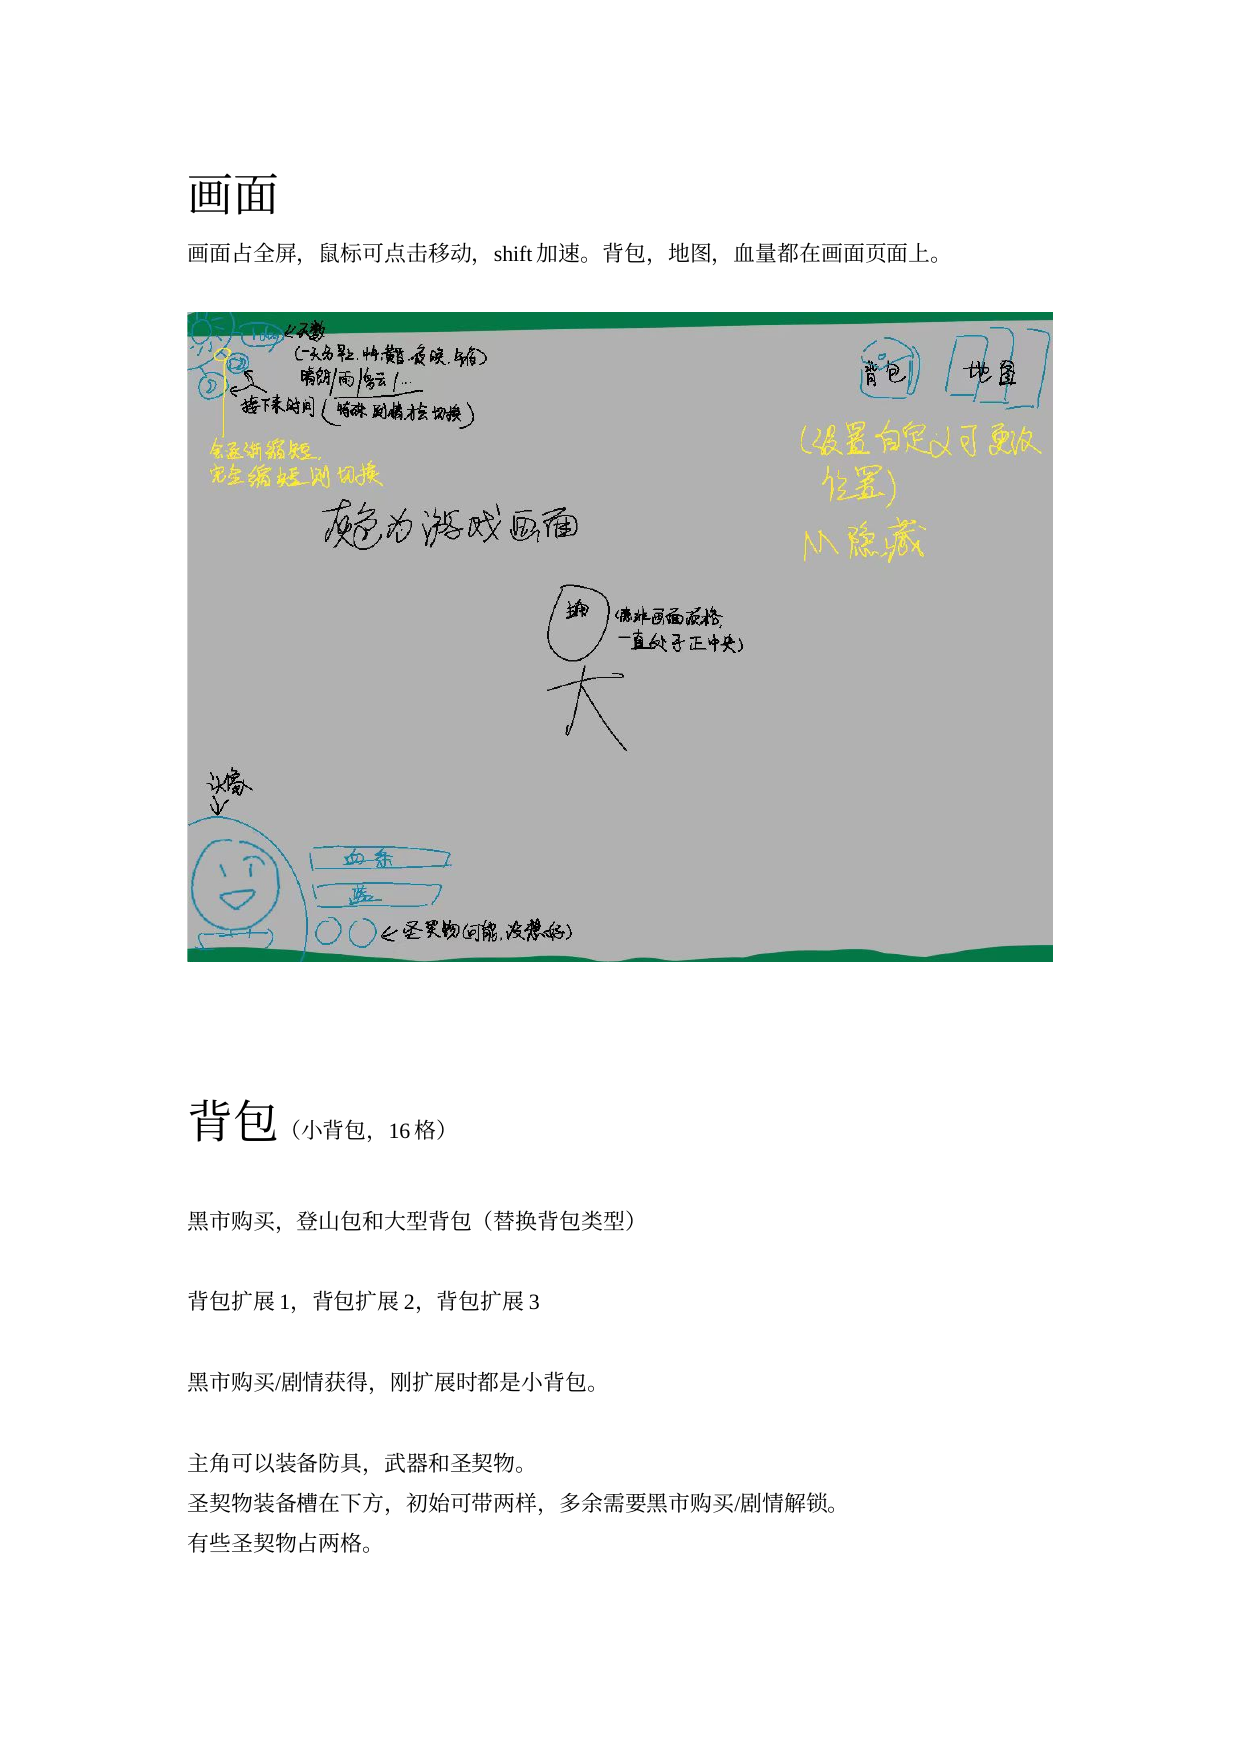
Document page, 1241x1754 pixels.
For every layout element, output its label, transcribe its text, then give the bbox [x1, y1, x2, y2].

text 背包（小背包，16格） [187, 1078, 1053, 1159]
text 圣契物装备槽在下方，初始可带两样，多余需要黑市购买/剧情解锁。 [187, 1482, 1053, 1522]
text 画面 [187, 151, 1053, 232]
text 主角可以装备防具，武器和圣契物。 [187, 1441, 1053, 1482]
text 黑市购买，登山包和大型背包（替换背包类型） [187, 1199, 1053, 1240]
text 有些圣契物占两格。 [187, 1522, 1053, 1562]
text 背包扩展1，背包扩展2，背包扩展3 [187, 1280, 1053, 1320]
picture [187, 312, 1053, 962]
text 画面占全屏，鼠标可点击移动，shift加速。背包，地图，血量都在画面页面上。 [187, 232, 1053, 272]
text 黑市购买/剧情获得，刚扩展时都是小背包。 [187, 1361, 1053, 1401]
